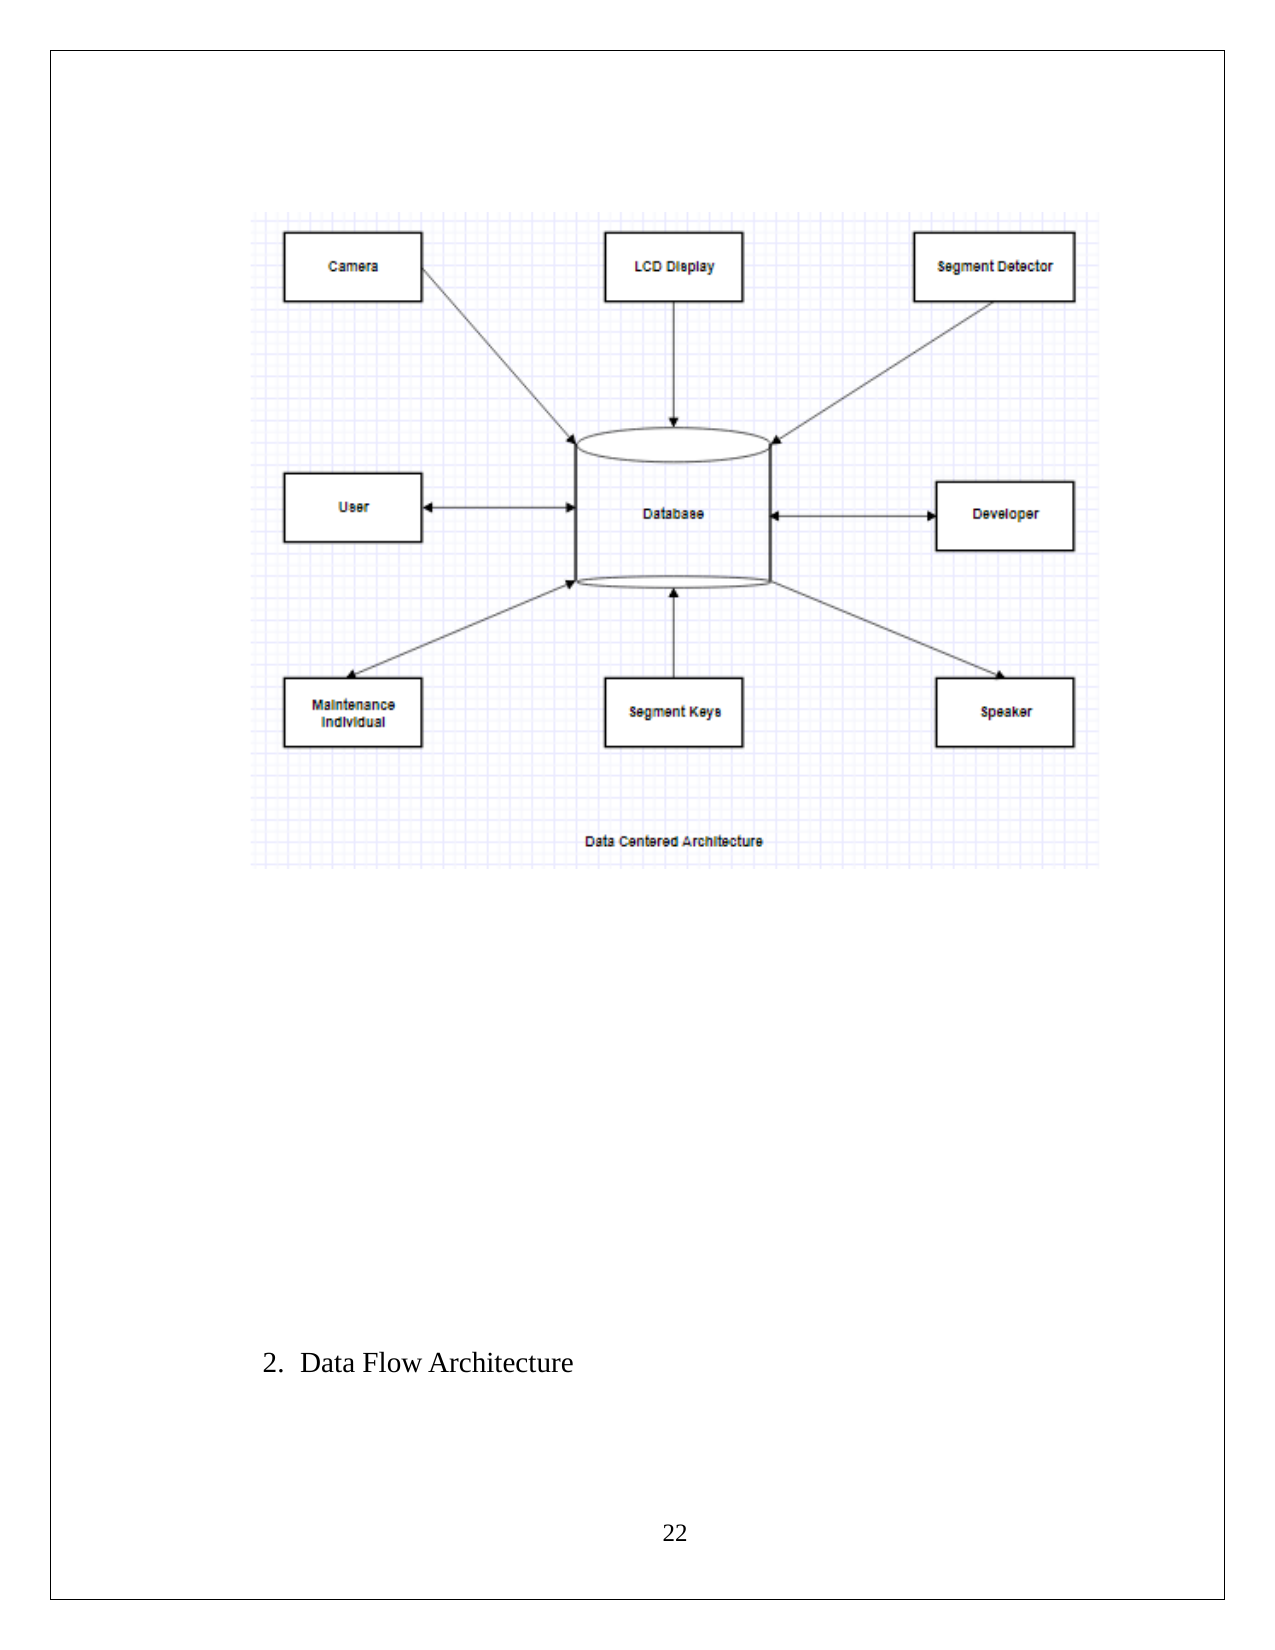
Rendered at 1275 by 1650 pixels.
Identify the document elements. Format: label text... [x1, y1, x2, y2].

picture [250, 212, 1100, 869]
title Data Flow Architecture [262, 1346, 1125, 1379]
